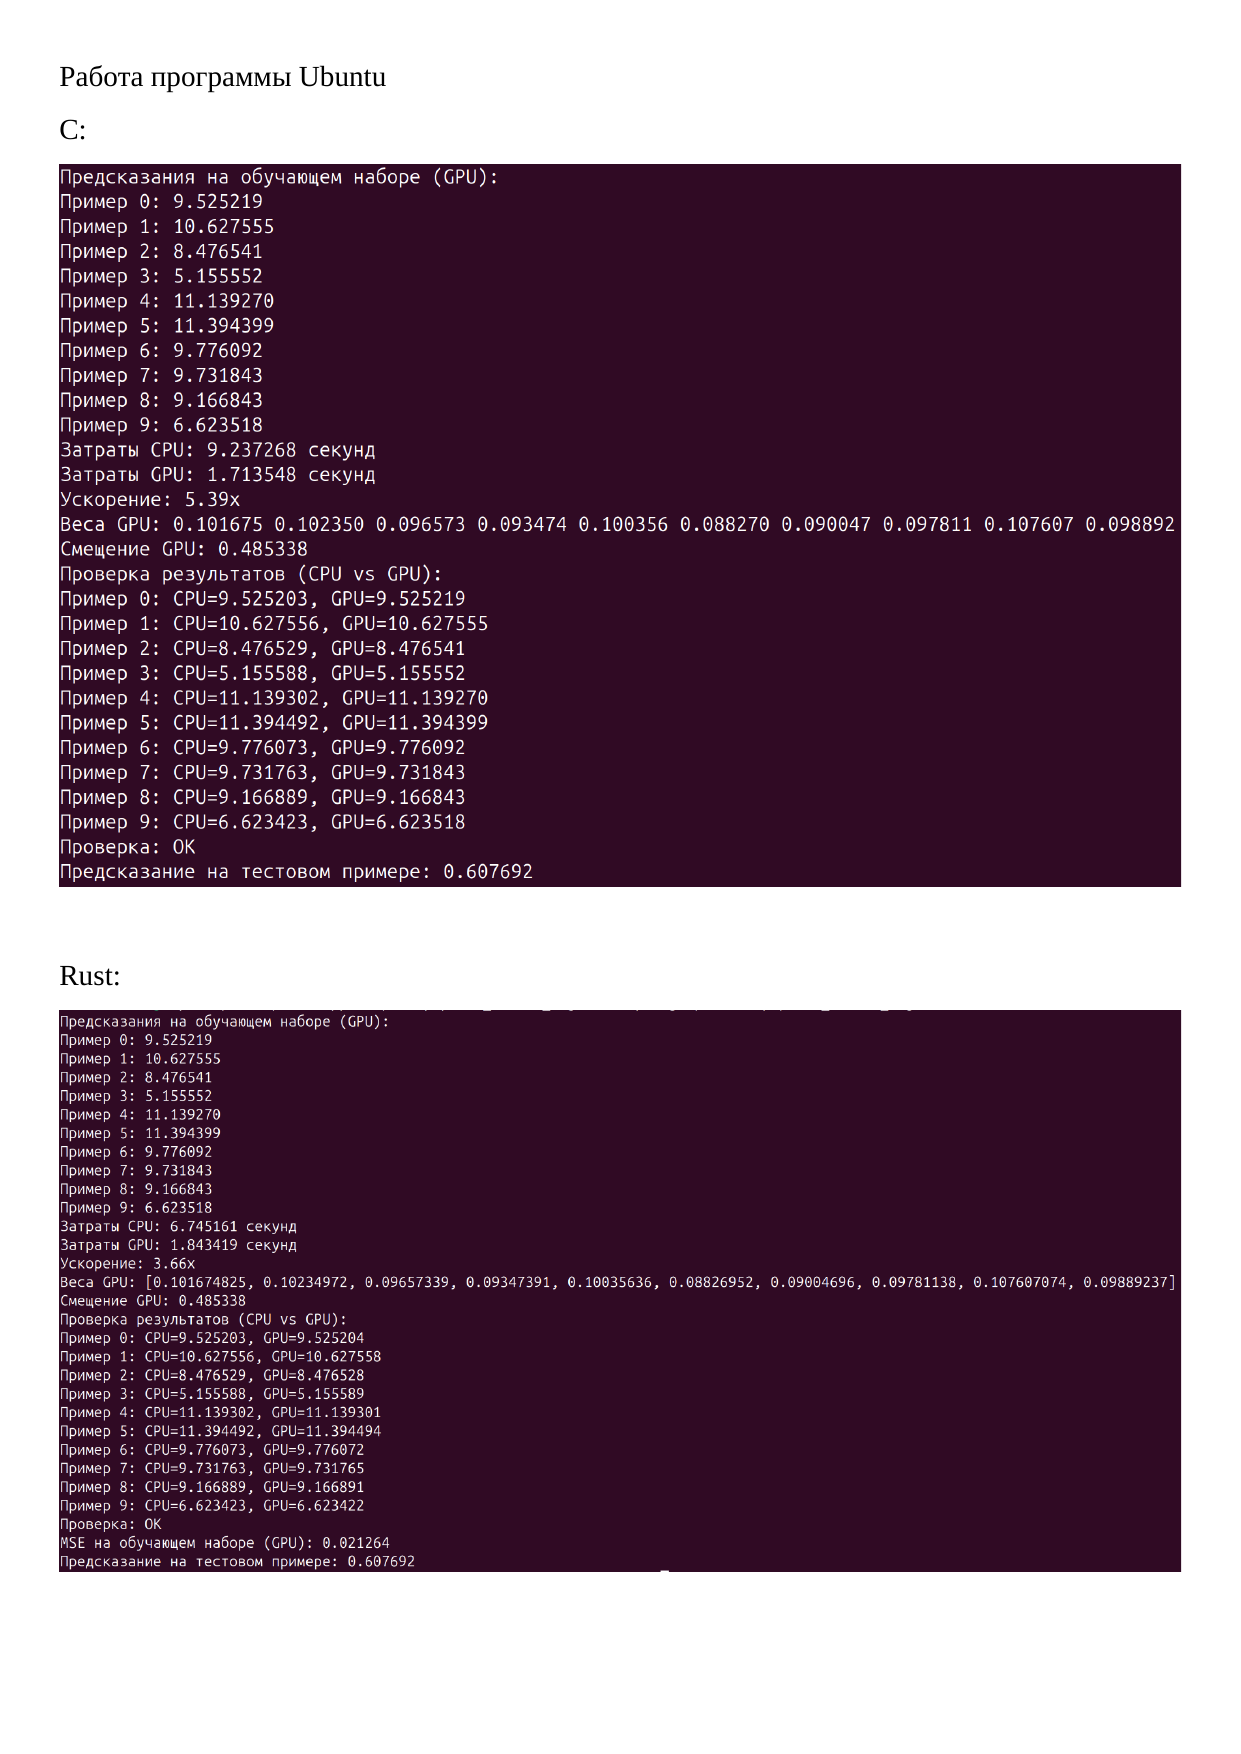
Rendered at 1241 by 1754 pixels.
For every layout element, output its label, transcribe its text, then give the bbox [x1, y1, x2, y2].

text Rust: [59, 958, 1181, 991]
picture [59, 1010, 1182, 1572]
text C: [59, 112, 1181, 145]
picture [59, 164, 1182, 887]
text Работа программы Ubuntu [59, 59, 1181, 93]
